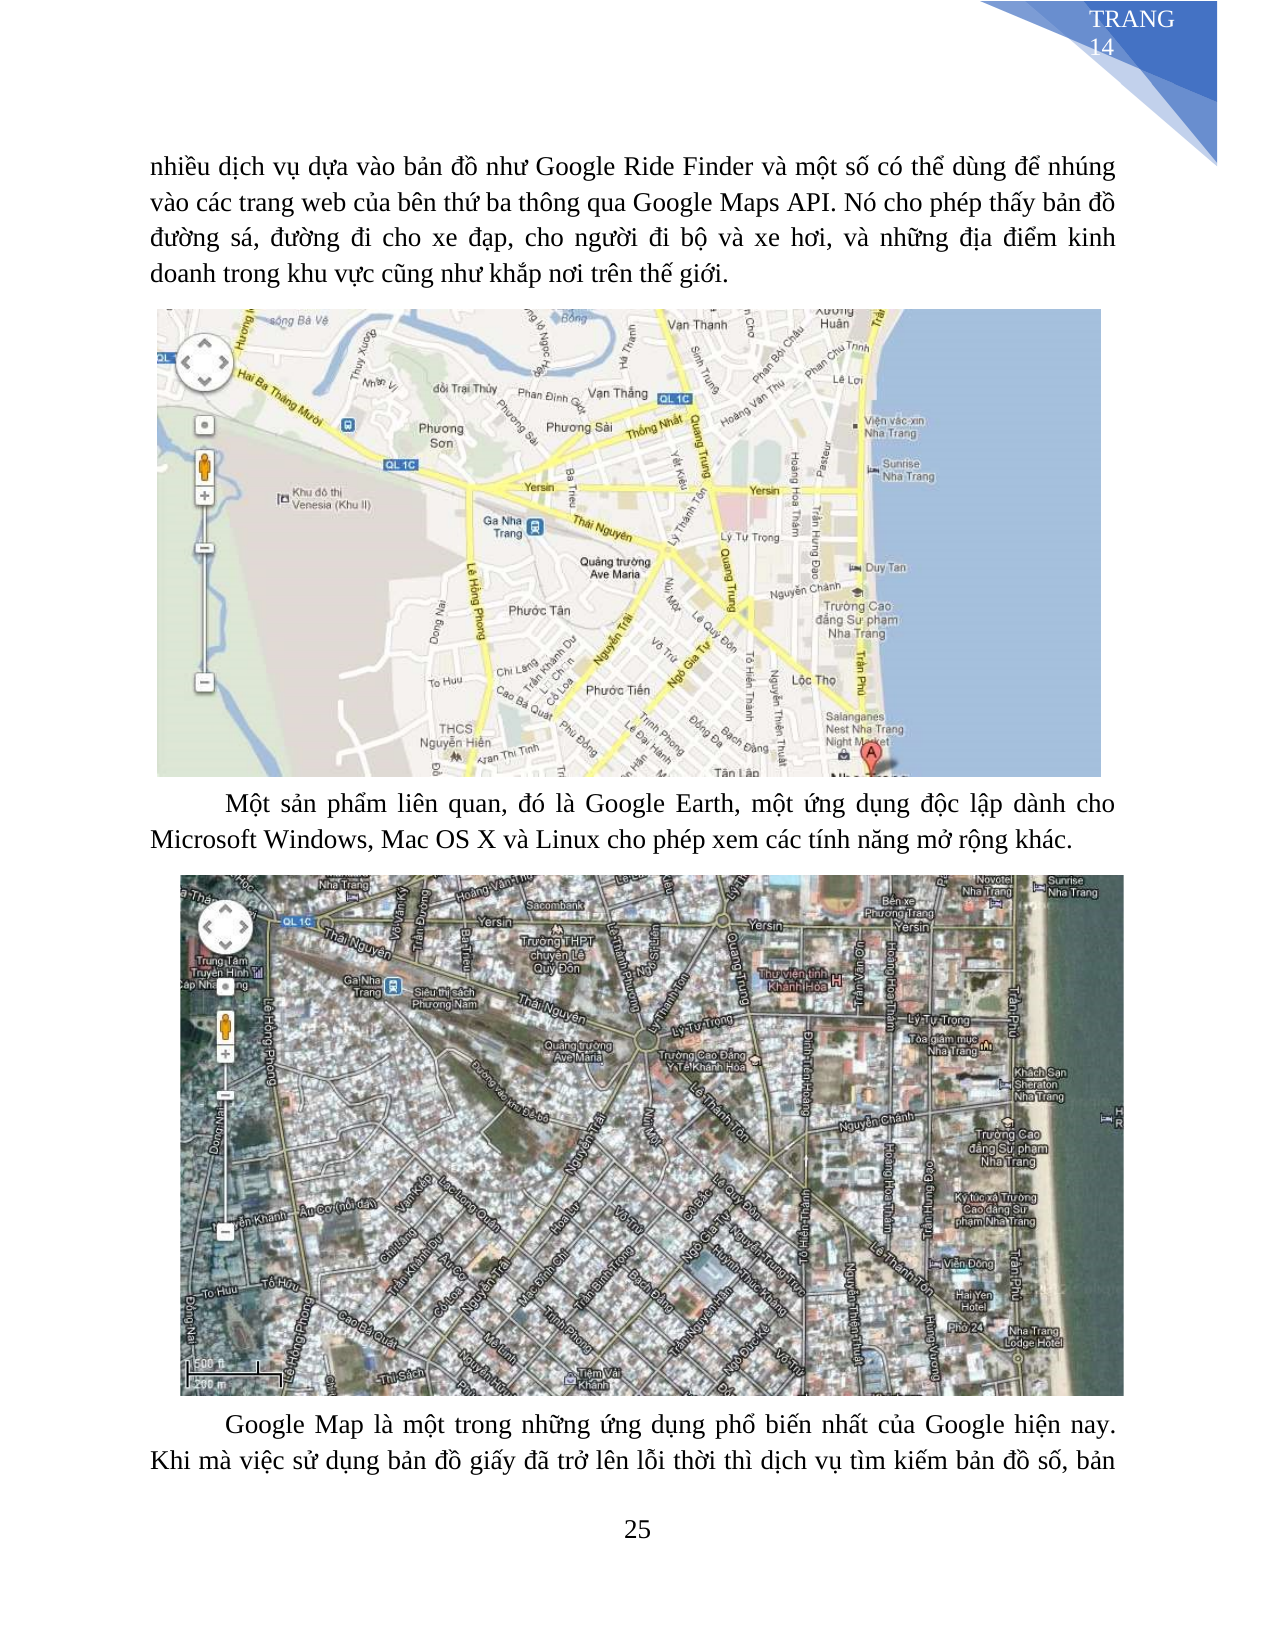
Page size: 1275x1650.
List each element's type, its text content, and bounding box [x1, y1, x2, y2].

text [150, 1408, 1117, 1475]
text Một sản phẩm liên quan, đó là Google Earth, một ứng dụng độc lập dành cho Microsoft Windows, Mac OS X và Linux cho phép xem các tính năng mở rộng khác. [150, 787, 1117, 854]
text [150, 150, 1117, 288]
picture [180, 875, 1124, 1396]
picture [978, 1, 1218, 167]
picture [157, 309, 1101, 777]
